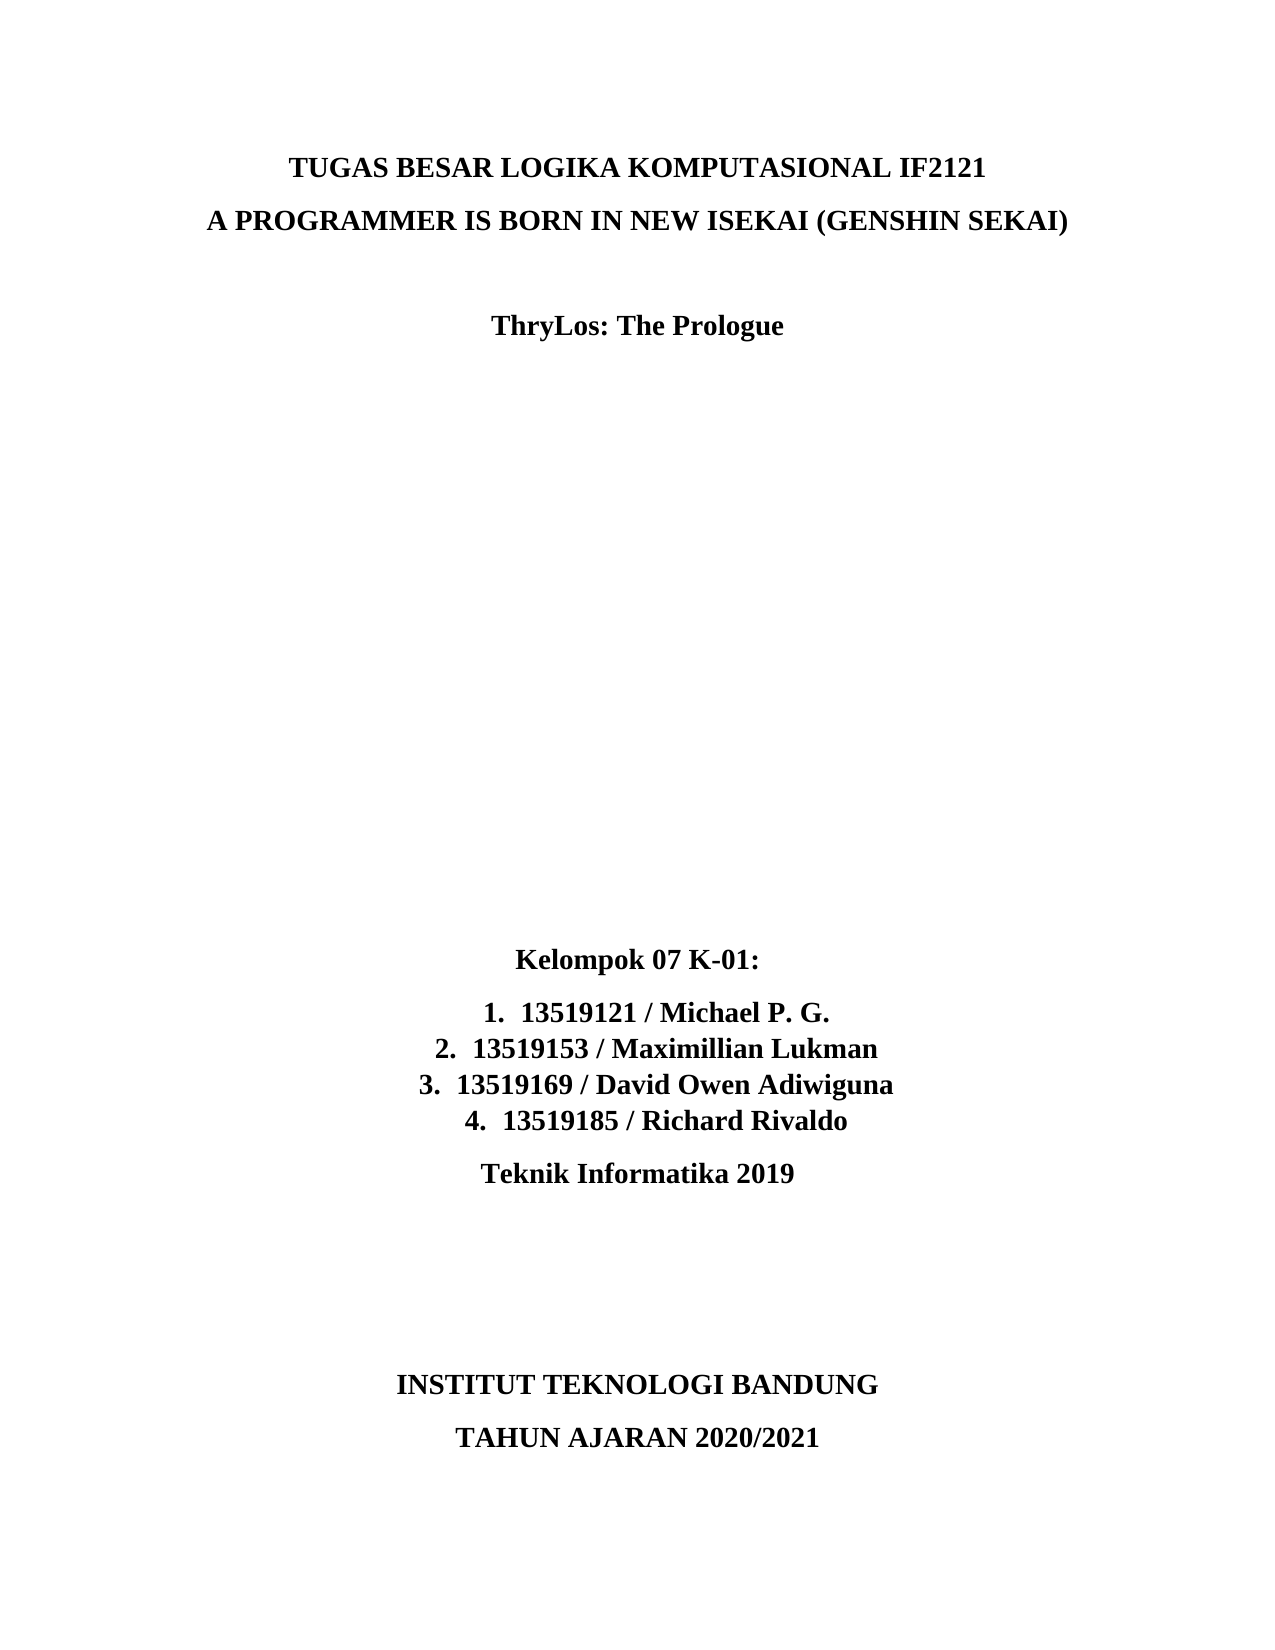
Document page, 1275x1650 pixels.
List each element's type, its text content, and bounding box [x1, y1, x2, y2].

text ThryLos: The Prologue [150, 308, 1125, 342]
list 13519169 / David Owen Adiwiguna [187, 1067, 1125, 1101]
text TUGAS BESAR LOGIKA KOMPUTASIONAL IF2121 [150, 150, 1125, 183]
text A PROGRAMMER IS BORN IN NEW ISEKAI (GENSHIN SEKAI) [150, 203, 1125, 236]
text Teknik Informatika 2019 [150, 1156, 1125, 1190]
list 13519153 / Maximillian Lukman [187, 1031, 1125, 1065]
text INSTITUT TEKNOLOGI BANDUNG [150, 1367, 1125, 1401]
text Kelompok 07 K-01: [150, 942, 1125, 976]
list 13519121 / Michael P. G. [187, 995, 1125, 1028]
list 13519185 / Richard Rivaldo [187, 1103, 1125, 1137]
text TAHUN AJARAN 2020/2021 [150, 1420, 1125, 1454]
